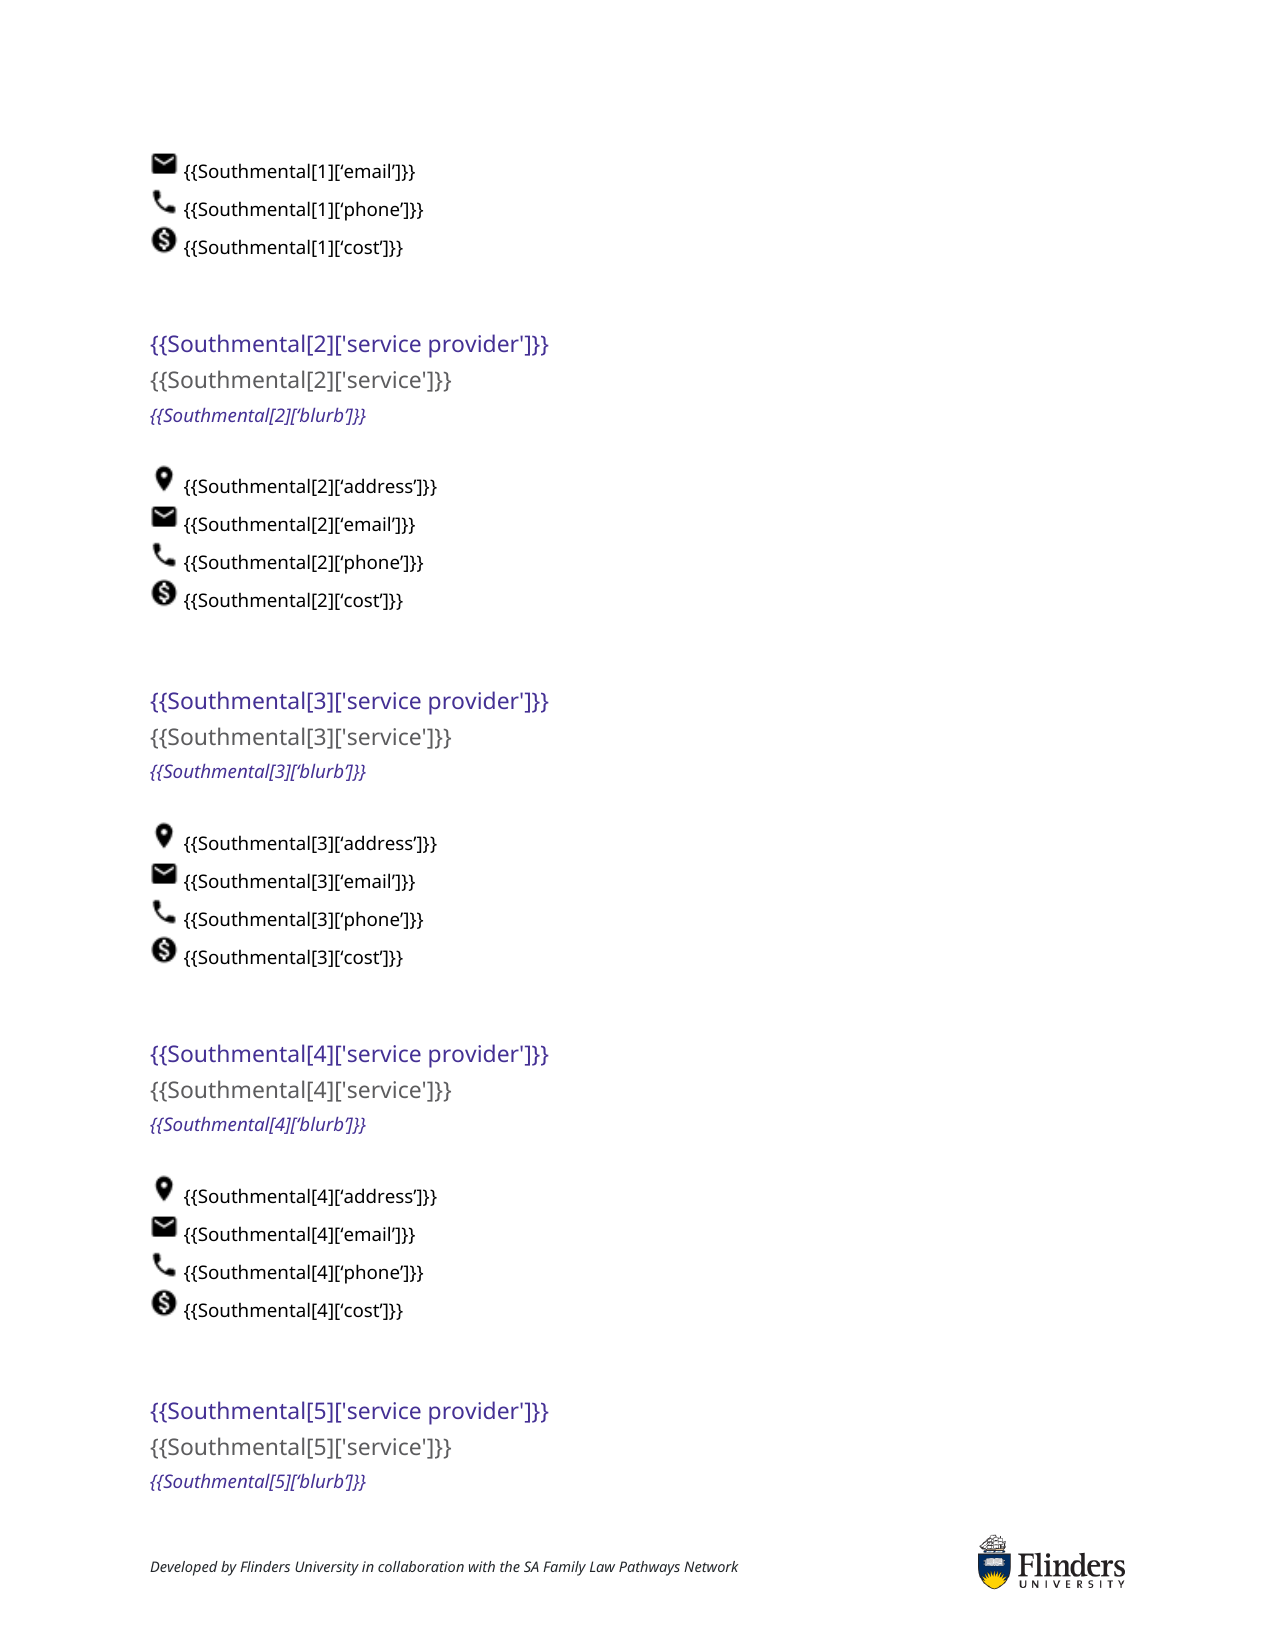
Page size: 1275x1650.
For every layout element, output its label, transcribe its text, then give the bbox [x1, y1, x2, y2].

picture [150, 226, 179, 255]
picture [150, 1250, 179, 1280]
picture [150, 1212, 179, 1242]
picture [150, 1174, 179, 1204]
text {{Southmental[3]['service provider']}} {{Southmental[3]['service']}} {{Southmental[3][‘blurb’]}} {{Southmental[3][‘address’]}} {{Southmental[3][‘email’]}} {{Southmental[3][‘phone’]}} {{Southmental[3][‘cost’]}} [150, 685, 1125, 1002]
picture [150, 821, 179, 851]
picture [150, 541, 179, 570]
text {{Southmental[4]['service provider']}} {{Southmental[4]['service']}} {{Southmental[4][‘blurb’]}} {{Southmental[4][‘address’]}} {{Southmental[4][‘email’]}} {{Southmental[4][‘phone’]}} {{Southmental[4][‘cost’]}} [150, 1038, 1125, 1355]
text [150, 150, 1125, 292]
picture [150, 150, 179, 179]
picture [150, 465, 179, 494]
picture [150, 859, 179, 889]
picture [150, 579, 179, 608]
picture [150, 935, 179, 965]
picture [150, 1288, 179, 1318]
picture [150, 897, 179, 927]
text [150, 1395, 1125, 1495]
picture [150, 188, 179, 217]
text {{Southmental[2]['service provider']}} {{Southmental[2]['service']}} {{Southmental[2][‘blurb’]}} {{Southmental[2][‘address’]}} {{Southmental[2][‘email’]}} {{Southmental[2][‘phone’]}} {{Southmental[2][‘cost’]}} [150, 328, 1125, 645]
picture [150, 503, 179, 532]
picture [977, 1533, 1126, 1590]
